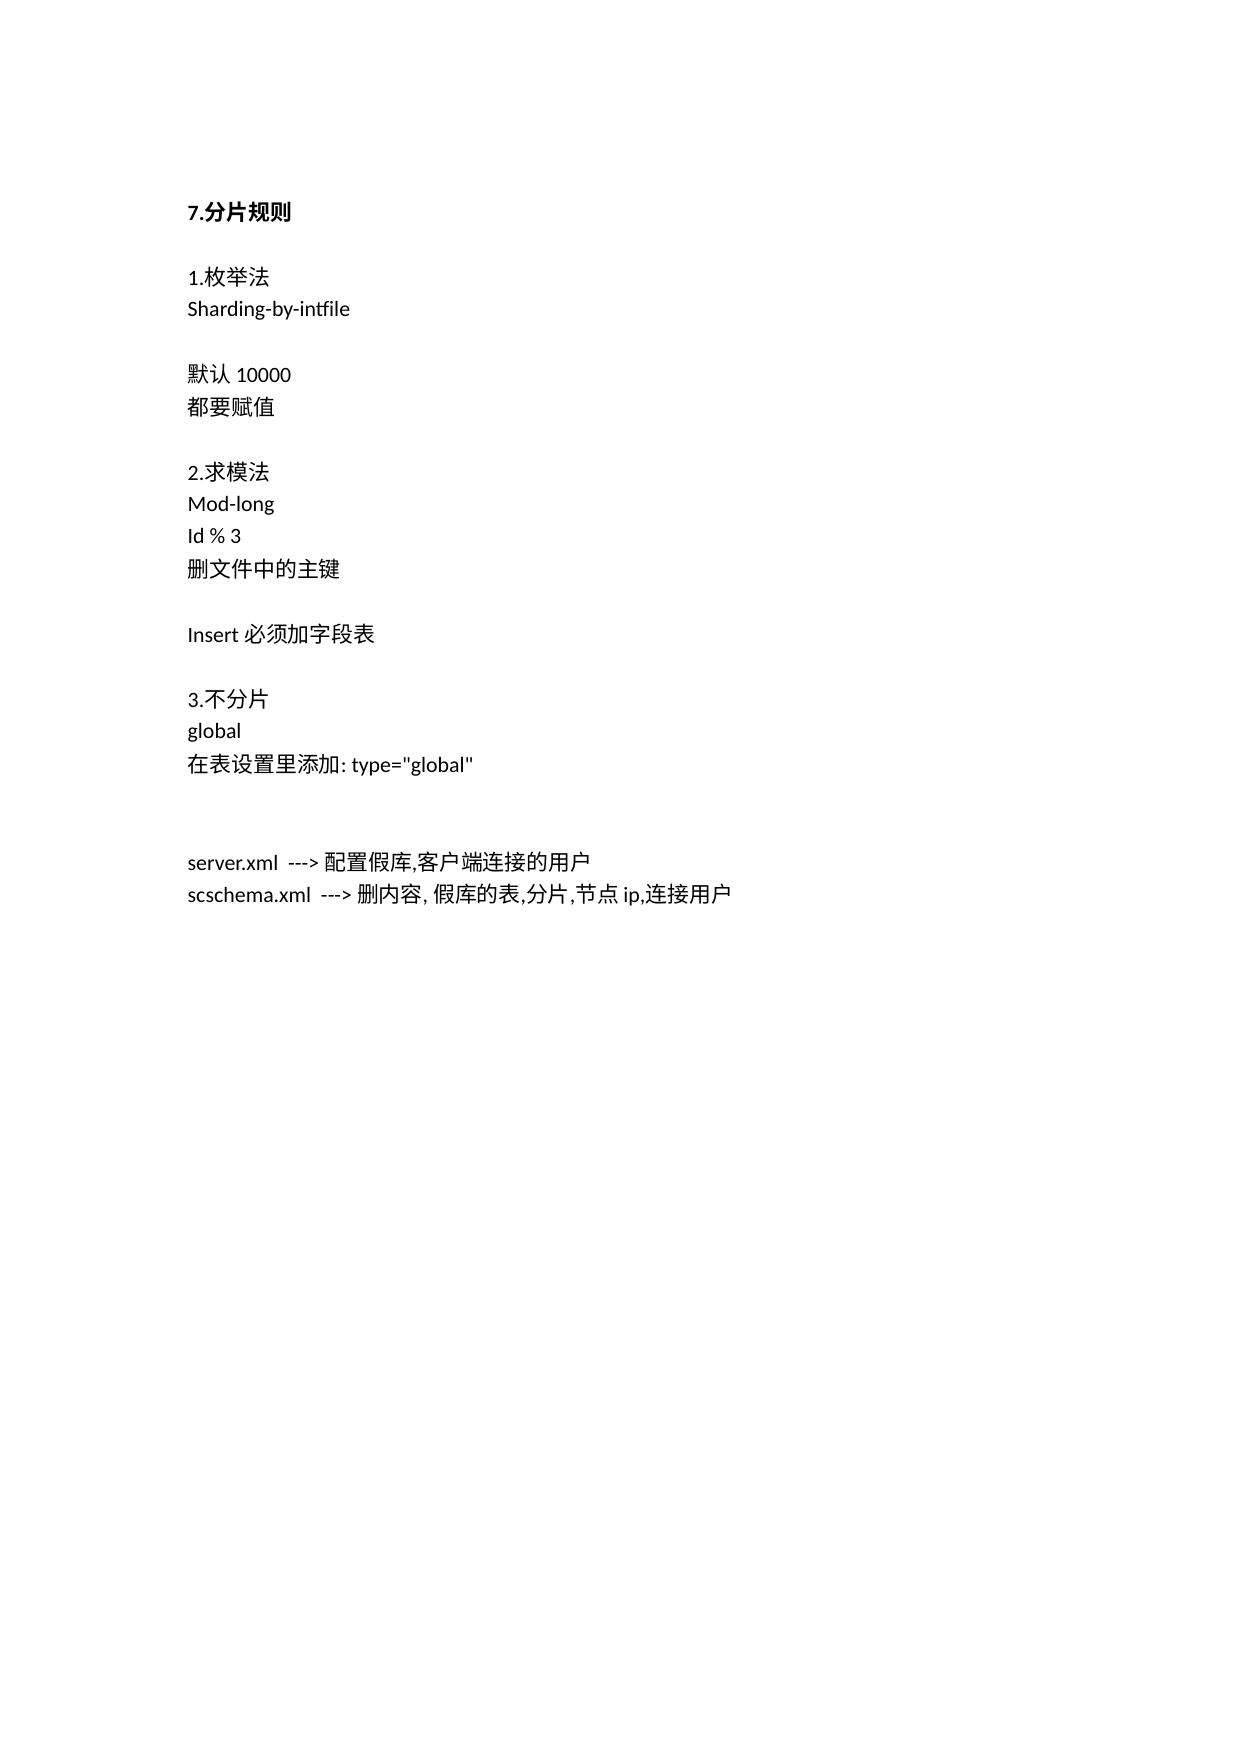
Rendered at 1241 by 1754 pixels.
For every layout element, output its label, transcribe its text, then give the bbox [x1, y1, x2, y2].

list global [187, 714, 1053, 747]
list 在表设置里添加: type="global" [187, 747, 1053, 779]
list 3.不分片 [187, 682, 1053, 714]
list Id % 3 [187, 519, 1053, 552]
list 删文件中的主键 [187, 552, 1053, 584]
list server.xml ---> 配置假库,客户端连接的用户 [187, 844, 1053, 877]
list 默认10000 [187, 357, 1053, 389]
list 2.求模法 [187, 454, 1053, 487]
list Insert 必须加字段表 [187, 617, 1053, 649]
list 都要赋值 [187, 389, 1053, 422]
list 1.枚举法 [187, 259, 1053, 292]
list scschema.xml ---> 删内容, 假库的表,分片,节点ip,连接用户 [187, 877, 1053, 909]
list Sharding-by-intfile [187, 292, 1053, 324]
list Mod-long [187, 487, 1053, 519]
list 分片规则 [187, 194, 1053, 227]
